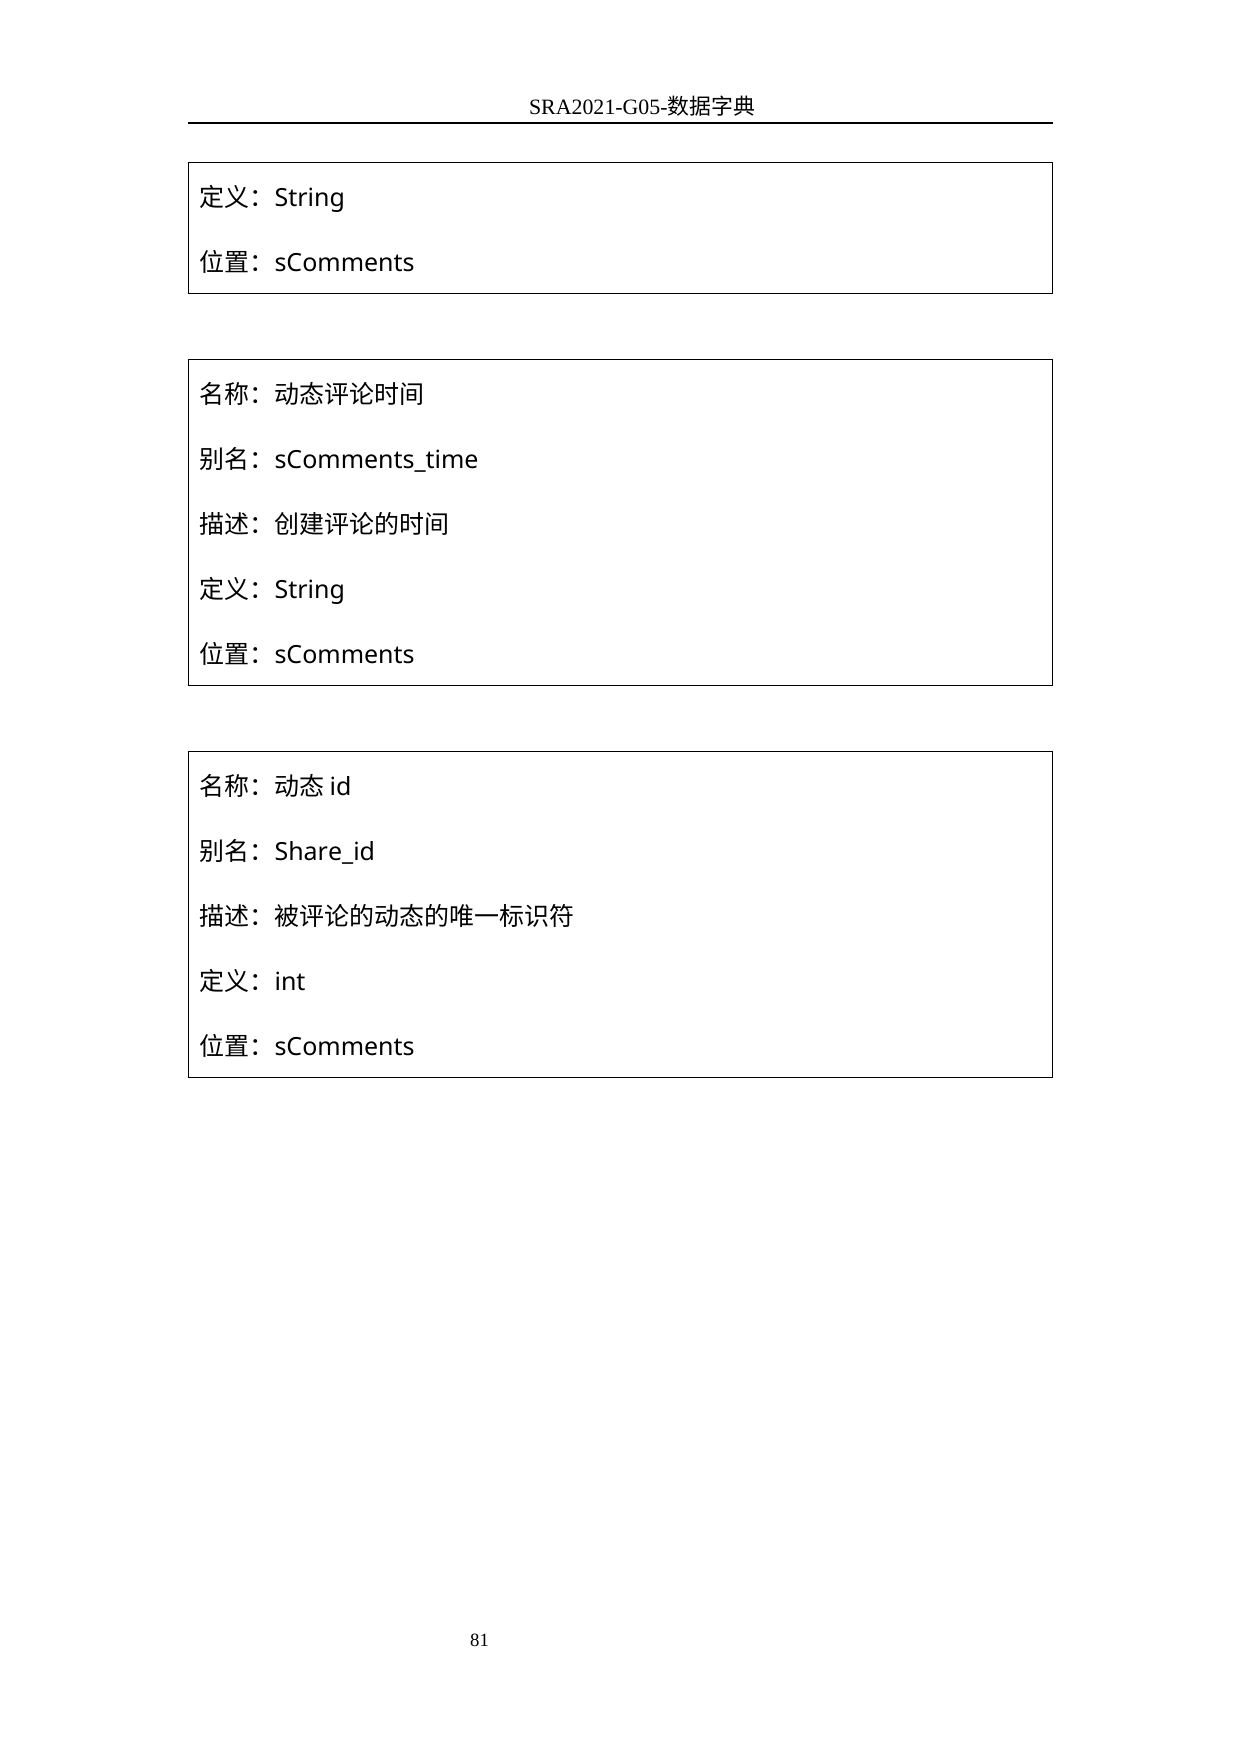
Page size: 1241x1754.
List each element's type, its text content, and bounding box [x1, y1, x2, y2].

table_header 名称：动态评论时间 别名：sComments_time 描述：创建评论的时间 定义：String 位置：sComments [189, 360, 1052, 685]
table_header 名称：动态id 别名：Share_id 描述：被评论的动态的唯一标识符 定义：int 位置：sComments [189, 752, 1052, 1077]
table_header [189, 163, 1052, 293]
